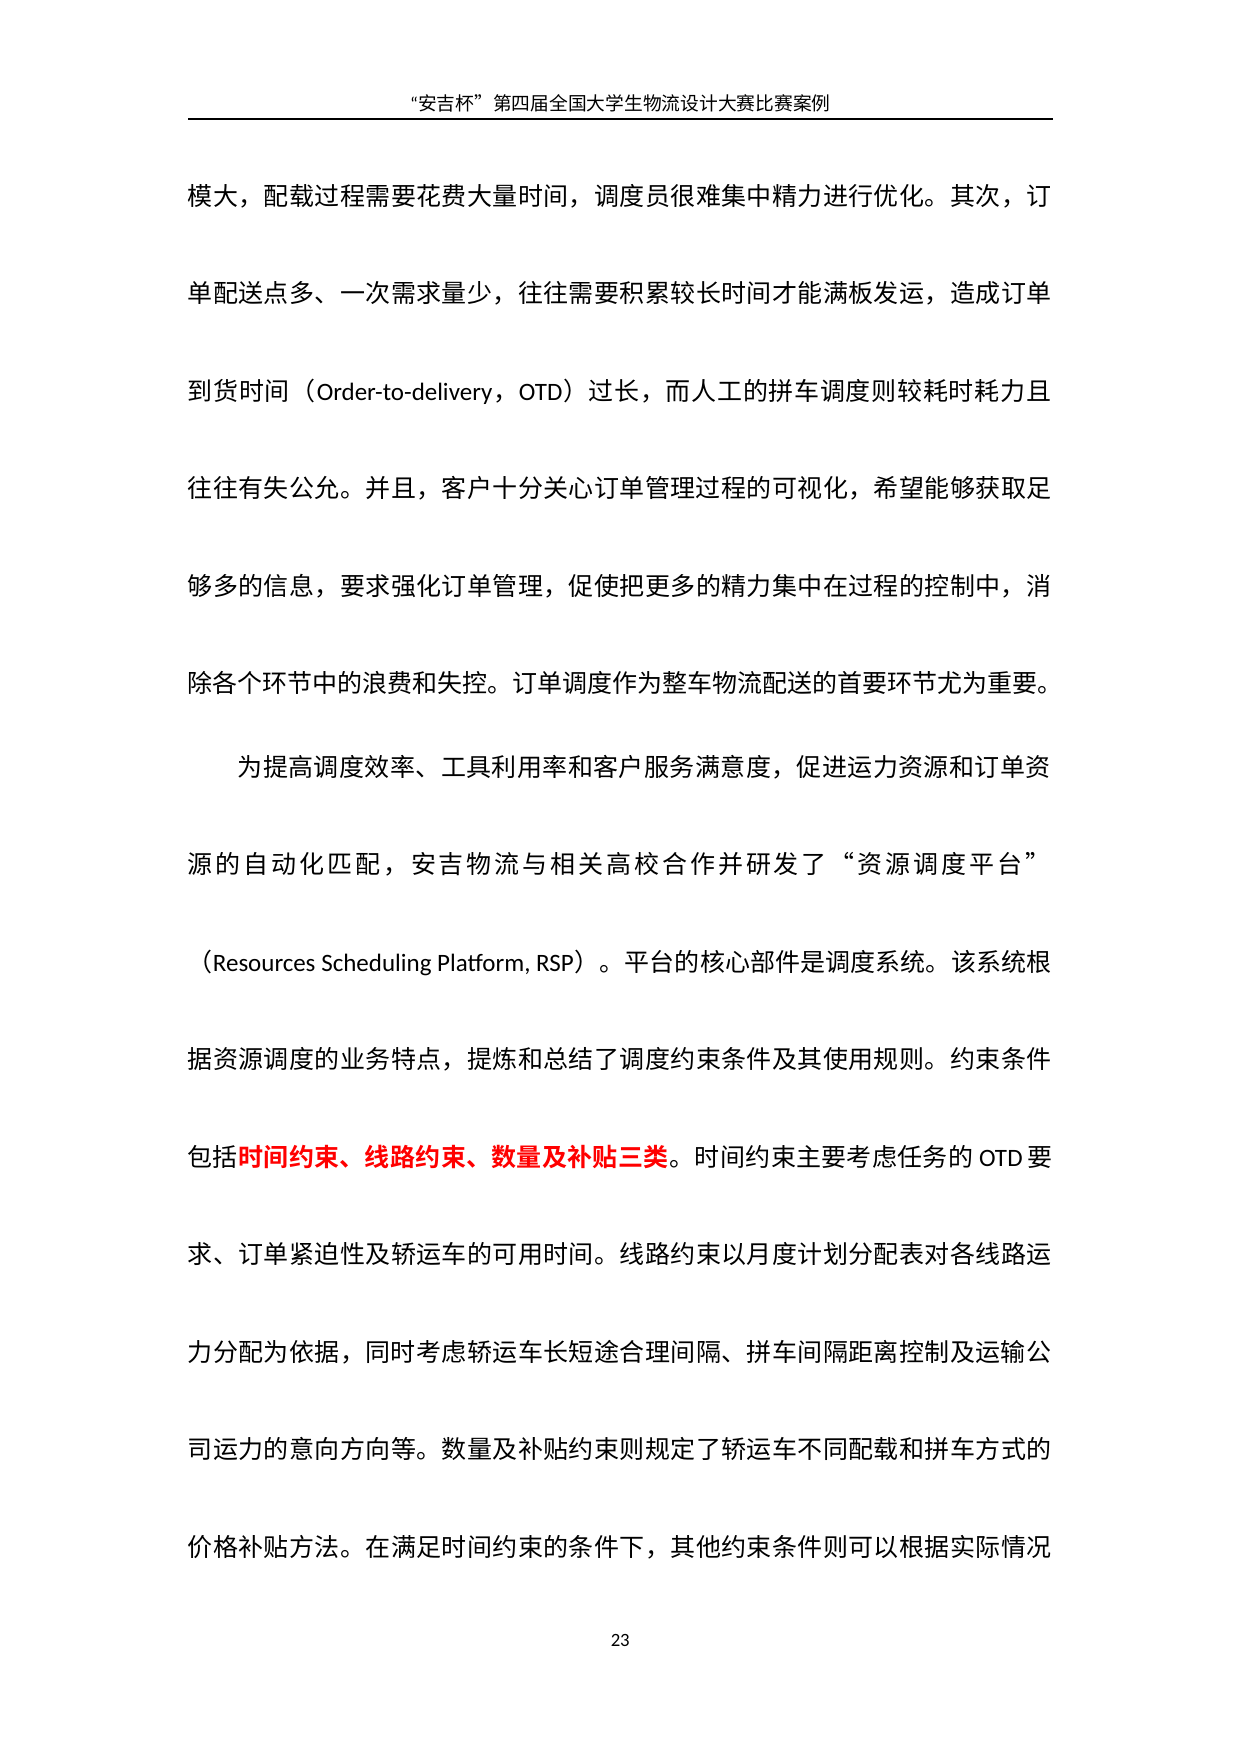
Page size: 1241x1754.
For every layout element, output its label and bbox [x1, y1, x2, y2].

text [187, 162, 1053, 714]
text [187, 733, 1053, 1578]
